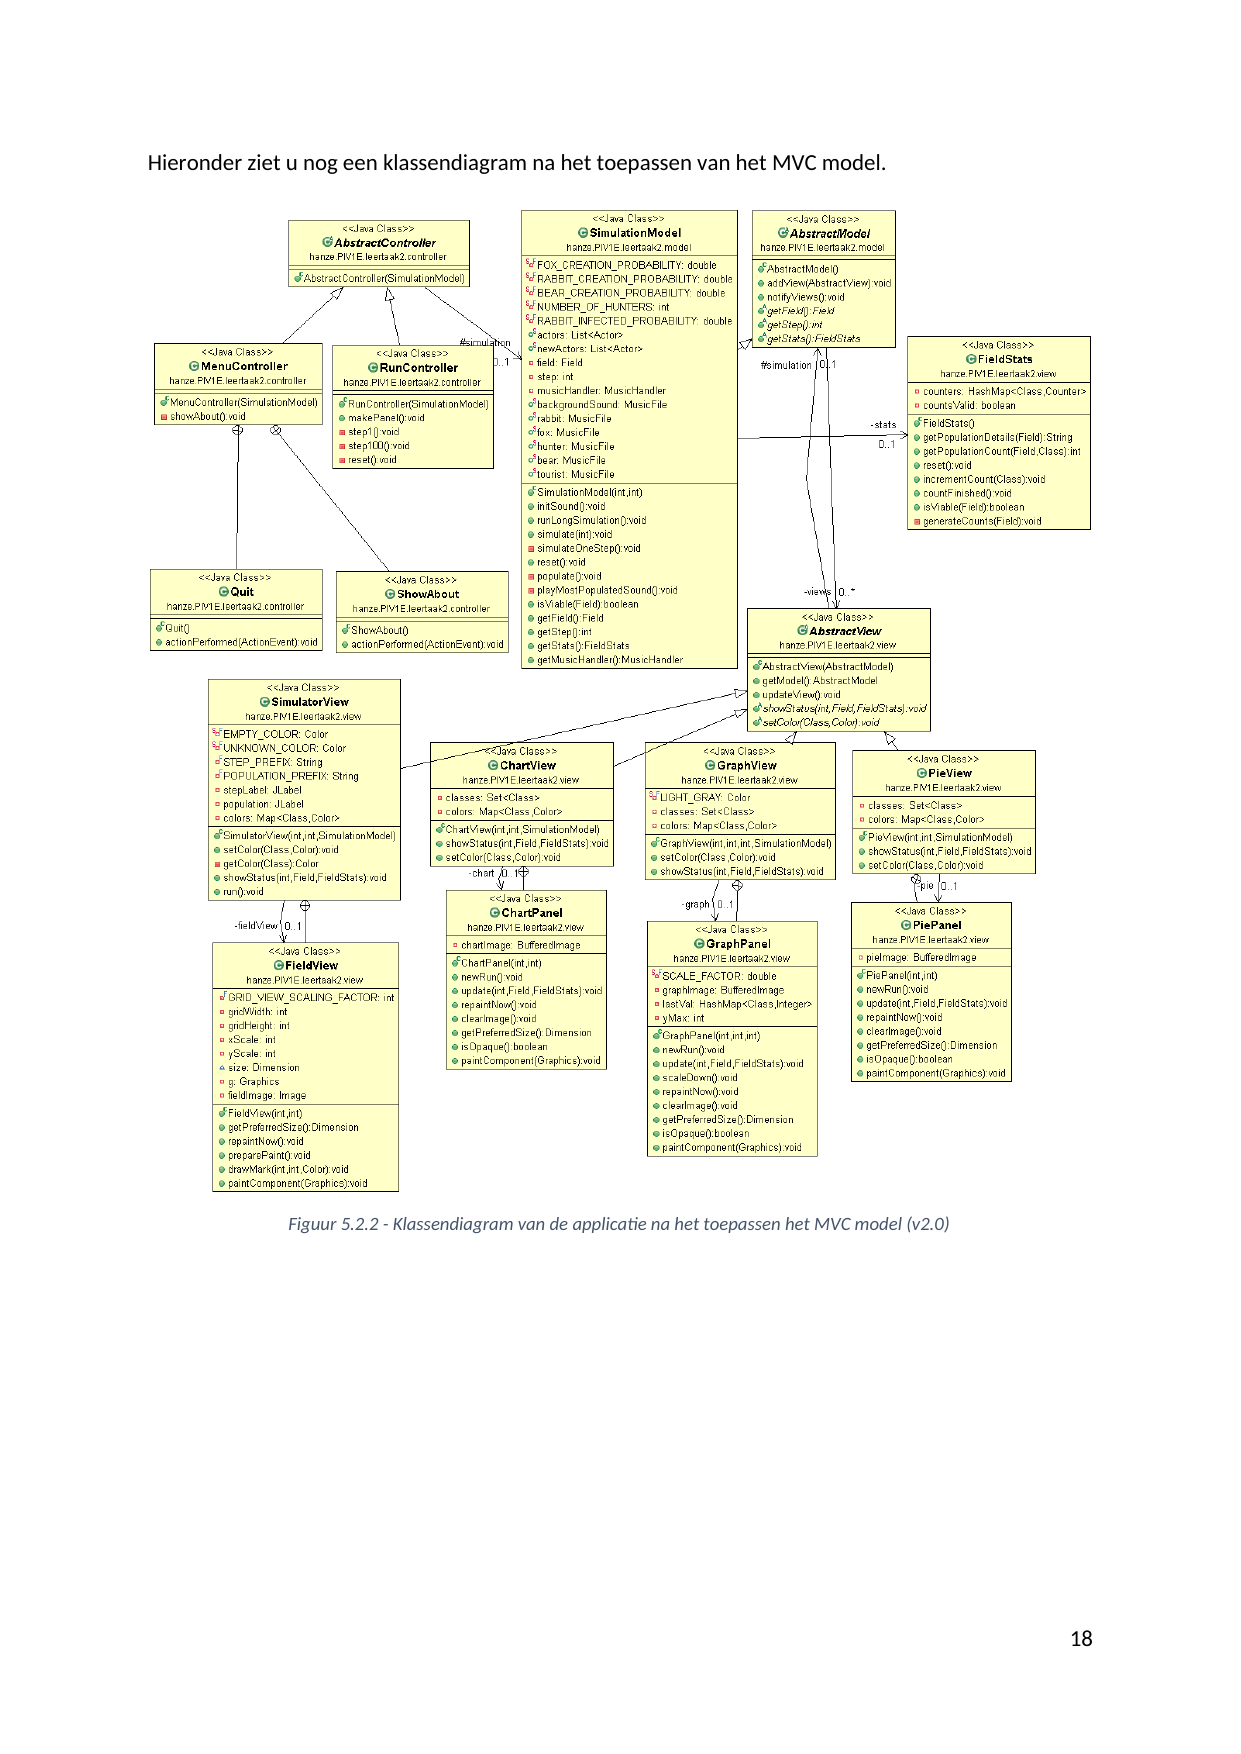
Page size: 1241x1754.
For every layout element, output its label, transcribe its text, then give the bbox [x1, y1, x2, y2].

picture [147, 208, 1093, 1194]
text Hieronder ziet u nog een klassendiagram na het toepassen van het MVC model. [148, 148, 1093, 208]
text Figuur 5.2.2 - Klassendiagram van de applicatie na het toepassen het MVC model (v2.0) [148, 1212, 1093, 1235]
